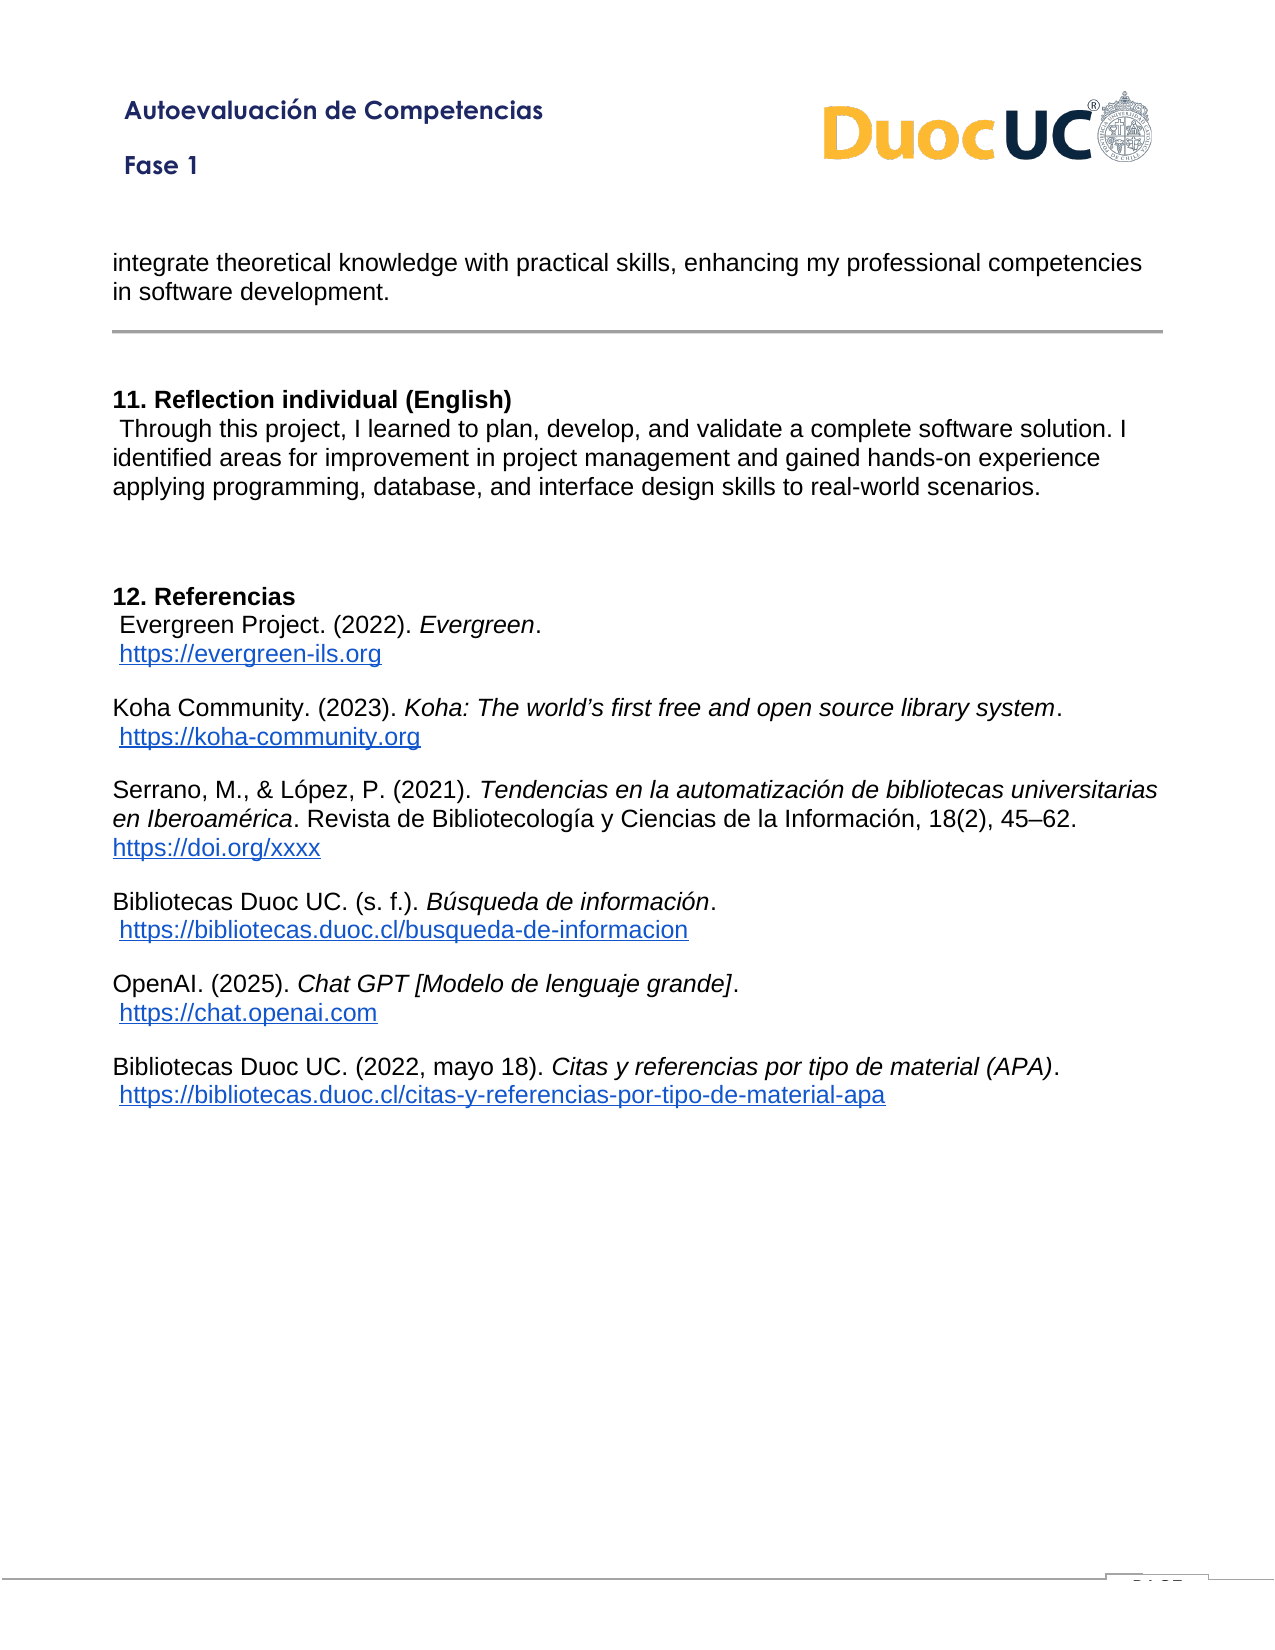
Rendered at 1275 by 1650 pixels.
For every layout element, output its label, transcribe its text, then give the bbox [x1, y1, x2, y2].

text 12. Referencias Evergreen Project. (2022). Evergreen. https://evergreen-ils.org [112, 581, 1163, 668]
text OpenAI. (2025). Chat GPT [Modelo de lenguaje grande]. https://chat.openai.com [112, 969, 1163, 1026]
text Bibliotecas Duoc UC. (2022, mayo 18). Citas y referencias por tipo de material (APA). https://bibliotecas.duoc.cl/citas-y-referencias-por-tipo-de-material-apa [112, 1051, 1163, 1109]
text Serrano, M., & López, P. (2021). Tendencias en la automatización de bibliotecas universitarias en Iberoamérica. Revista de Bibliotecología y Ciencias de la Información, 18(2), 45–62. https://doi.org/xxxx [112, 775, 1163, 861]
text 11. Reflection individual (English) Through this project, I learned to plan, develop, and validate a complete software solution. I identified areas for improvement in project management and gained hands-on experience applying programming, database, and interface design skills to real-world scenarios. [112, 385, 1163, 500]
text Bibliotecas Duoc UC. (s. f.). Búsqueda de información. https://bibliotecas.duoc.cl/busqueda-de-informacion [112, 886, 1163, 944]
text Koha Community. (2023). Koha: The world’s first free and open source library system. https://koha-community.org [112, 693, 1163, 750]
picture [824, 91, 1152, 162]
